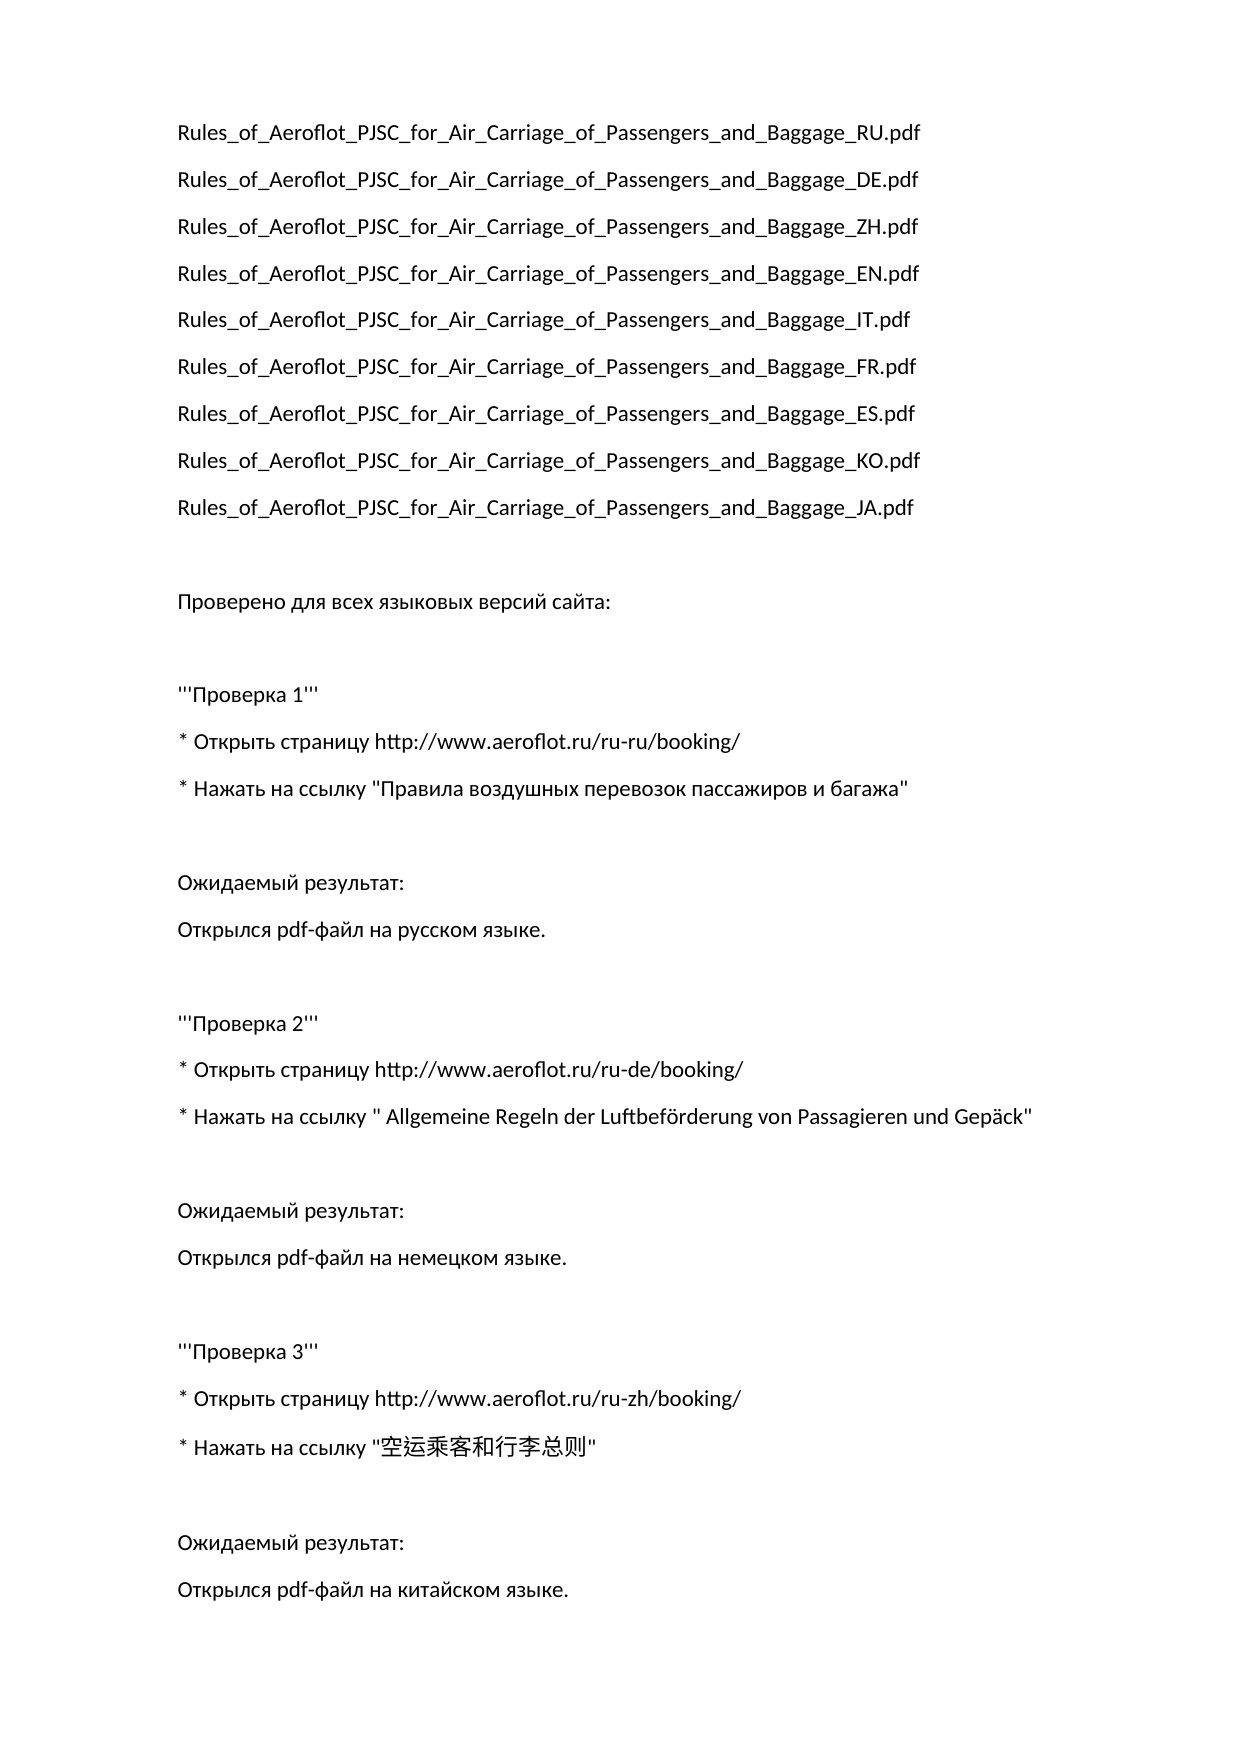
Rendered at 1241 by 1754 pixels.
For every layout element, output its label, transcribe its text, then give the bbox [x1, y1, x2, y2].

text Ожидаемый результат: [177, 1528, 1152, 1556]
text * Открыть страницу http://www.aeroflot.ru/ru-ru/booking/ [177, 727, 1152, 756]
text Rules_of_Aeroflot_PJSC_for_Air_Carriage_of_Passengers_and_Baggage_FR.pdf [177, 352, 1152, 381]
text Rules_of_Aeroflot_PJSC_for_Air_Carriage_of_Passengers_and_Baggage_IT.pdf [177, 306, 1152, 334]
text * Нажать на ссылку "Правила воздушных перевозок пассажиров и багажа" [177, 774, 1152, 802]
text Открылся pdf-файл на русском языке. [177, 915, 1152, 943]
text * Открыть страницу http://www.aeroflot.ru/ru-zh/booking/ [177, 1384, 1152, 1412]
text Rules_of_Aeroflot_PJSC_for_Air_Carriage_of_Passengers_and_Baggage_JA.pdf [177, 493, 1152, 521]
text Ожидаемый результат: [177, 868, 1152, 896]
text * Нажать на ссылку "空运乘客和行李总则" [177, 1431, 1152, 1462]
text Rules_of_Aeroflot_PJSC_for_Air_Carriage_of_Passengers_and_Baggage_DE.pdf [177, 165, 1152, 193]
text '''Проверка 1''' [177, 681, 1152, 709]
text * Открыть страницу http://www.aeroflot.ru/ru-de/booking/ [177, 1056, 1152, 1084]
text Rules_of_Aeroflot_PJSC_for_Air_Carriage_of_Passengers_and_Baggage_ES.pdf [177, 399, 1152, 427]
text * Нажать на ссылку " Allgemeine Regeln der Luftbeförderung von Passagieren und Gepäck" [177, 1102, 1152, 1131]
text Rules_of_Aeroflot_PJSC_for_Air_Carriage_of_Passengers_and_Baggage_RU.pdf [177, 118, 1152, 146]
text Rules_of_Aeroflot_PJSC_for_Air_Carriage_of_Passengers_and_Baggage_ZH.pdf [177, 212, 1152, 240]
text Проверено для всех языковых версий сайта: [177, 587, 1152, 615]
text '''Проверка 3''' [177, 1337, 1152, 1365]
text Ожидаемый результат: [177, 1196, 1152, 1224]
text Открылся pdf-файл на немецком языке. [177, 1243, 1152, 1271]
text Rules_of_Aeroflot_PJSC_for_Air_Carriage_of_Passengers_and_Baggage_KO.pdf [177, 446, 1152, 474]
text Rules_of_Aeroflot_PJSC_for_Air_Carriage_of_Passengers_and_Baggage_EN.pdf [177, 259, 1152, 287]
text '''Проверка 2''' [177, 1009, 1152, 1037]
text Открылся pdf-файл на китайском языке. [177, 1575, 1152, 1603]
